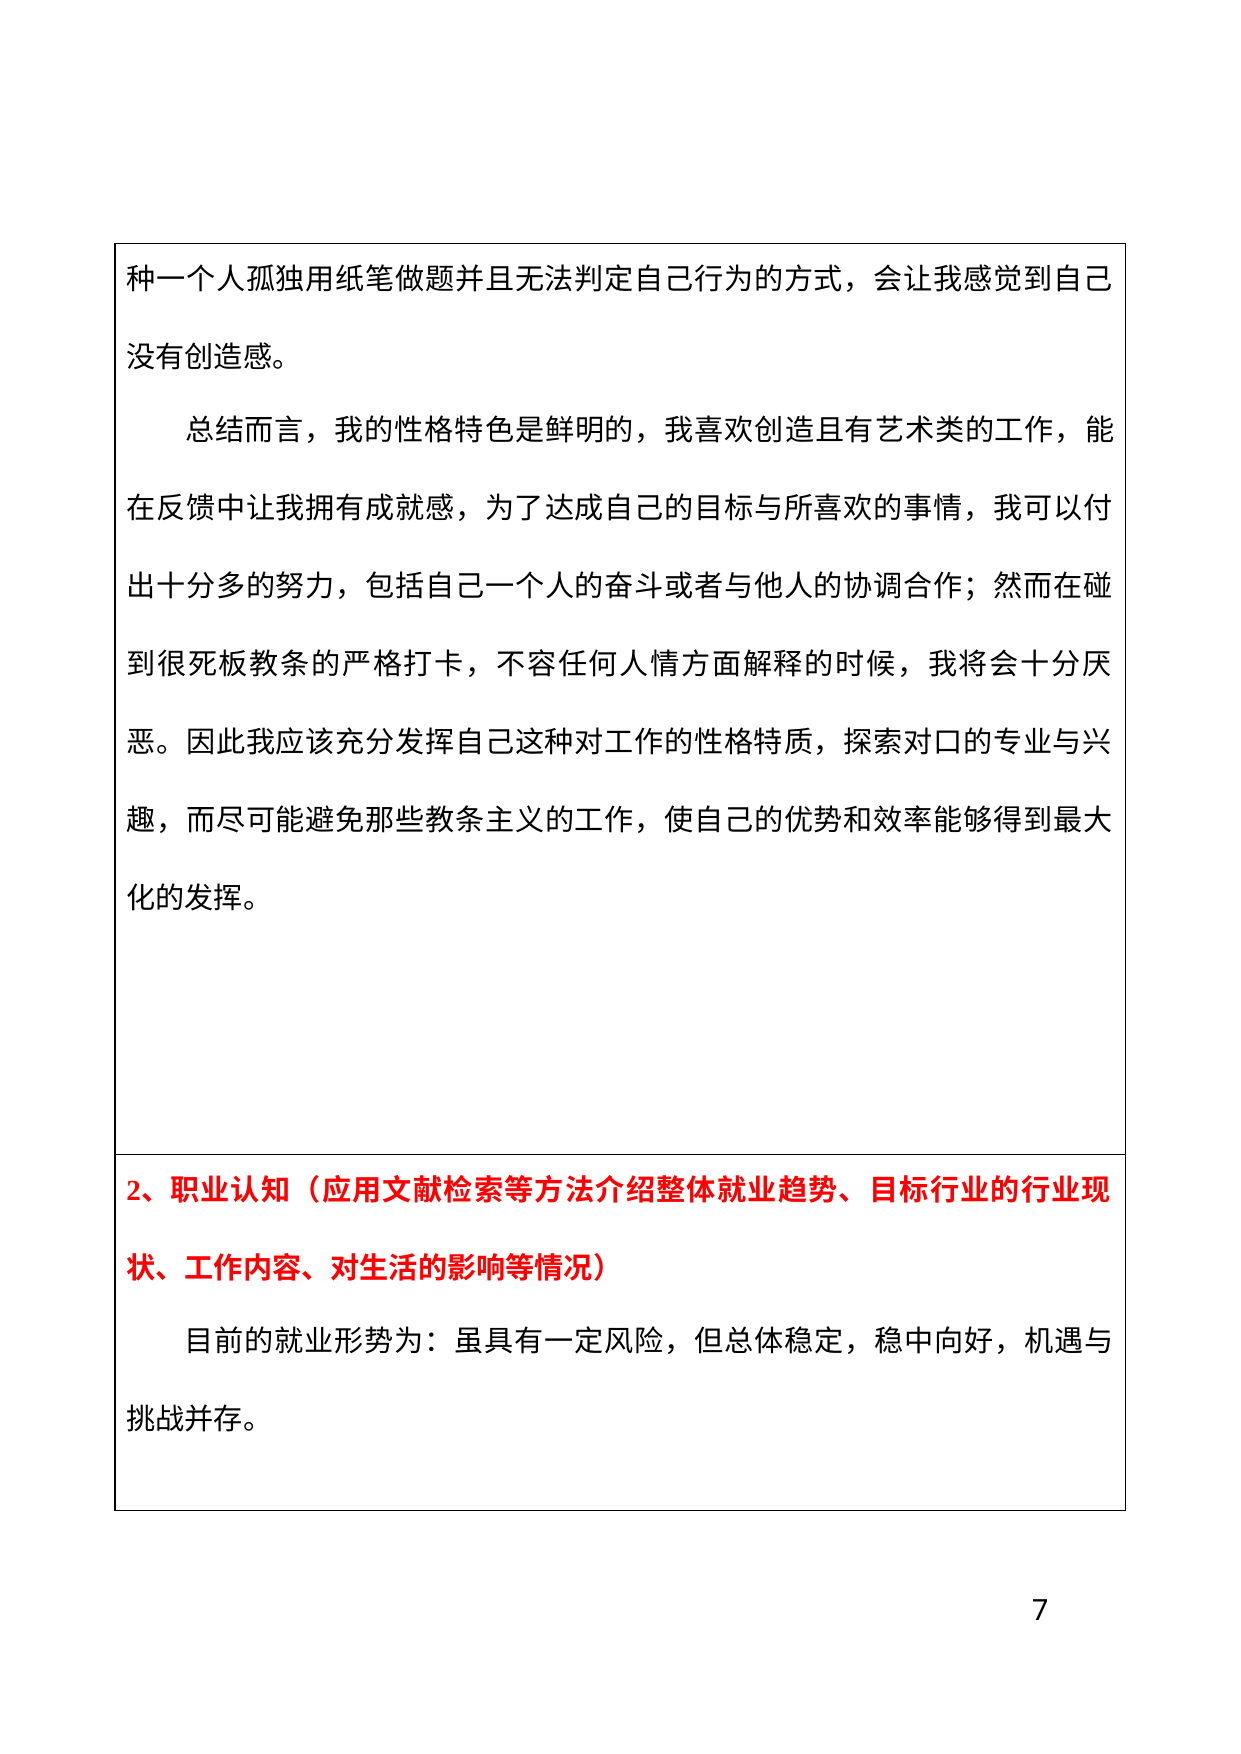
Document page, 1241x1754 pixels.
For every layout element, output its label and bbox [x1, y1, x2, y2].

table_header [116, 244, 1125, 1154]
table_cell [116, 1155, 1125, 1510]
